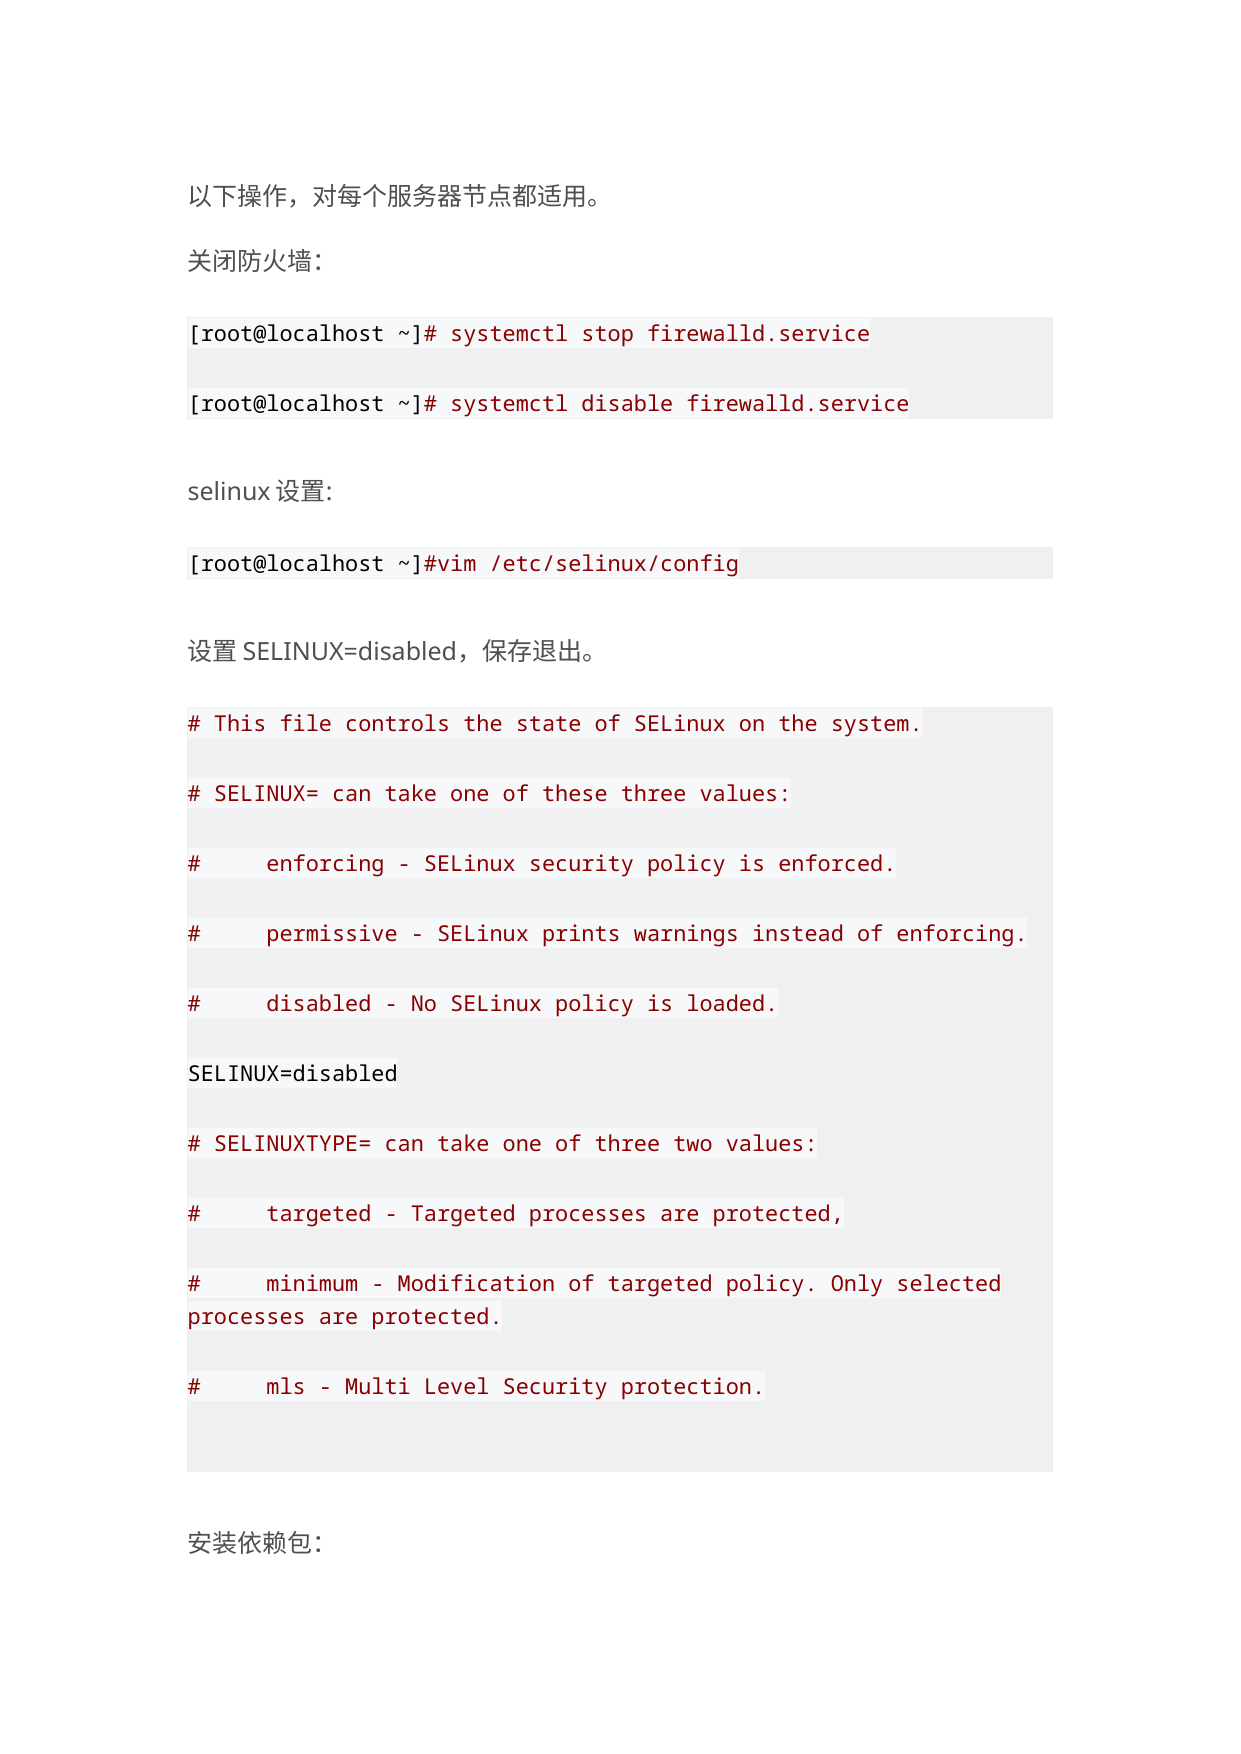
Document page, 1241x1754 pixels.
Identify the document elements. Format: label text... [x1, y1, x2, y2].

text 安装依赖包： [187, 1509, 1053, 1574]
text selinux设置: [187, 457, 1053, 522]
text # targeted - Targeted processes are protected, [187, 1197, 1053, 1229]
text [root@localhost ~]#vim /etc/selinux/config [187, 547, 1053, 579]
text 以下操作，对每个服务器节点都适用。 关闭防火墙： [187, 162, 1053, 292]
text # minimum - Modification of targeted policy. Only selected processes are protected. [187, 1267, 1053, 1332]
text [root@localhost ~]# systemctl stop firewalld.service [187, 317, 1053, 349]
text [root@localhost ~]# systemctl disable firewalld.service [187, 387, 1053, 419]
text # disabled - No SELinux policy is loaded. [187, 987, 1053, 1019]
text # enforcing - SELinux security policy is enforced. [187, 847, 1053, 879]
text # permissive - SELinux prints warnings instead of enforcing. [187, 917, 1053, 949]
text 设置SELINUX=disabled，保存退出。 [187, 617, 1053, 682]
text # SELINUX= can take one of these three values: [187, 777, 1053, 809]
text SELINUX=disabled [187, 1057, 1053, 1089]
text # SELINUXTYPE= can take one of three two values: [187, 1127, 1053, 1159]
text # mls - Multi Level Security protection. [187, 1369, 1053, 1402]
text # This file controls the state of SELinux on the system. [187, 707, 1053, 739]
